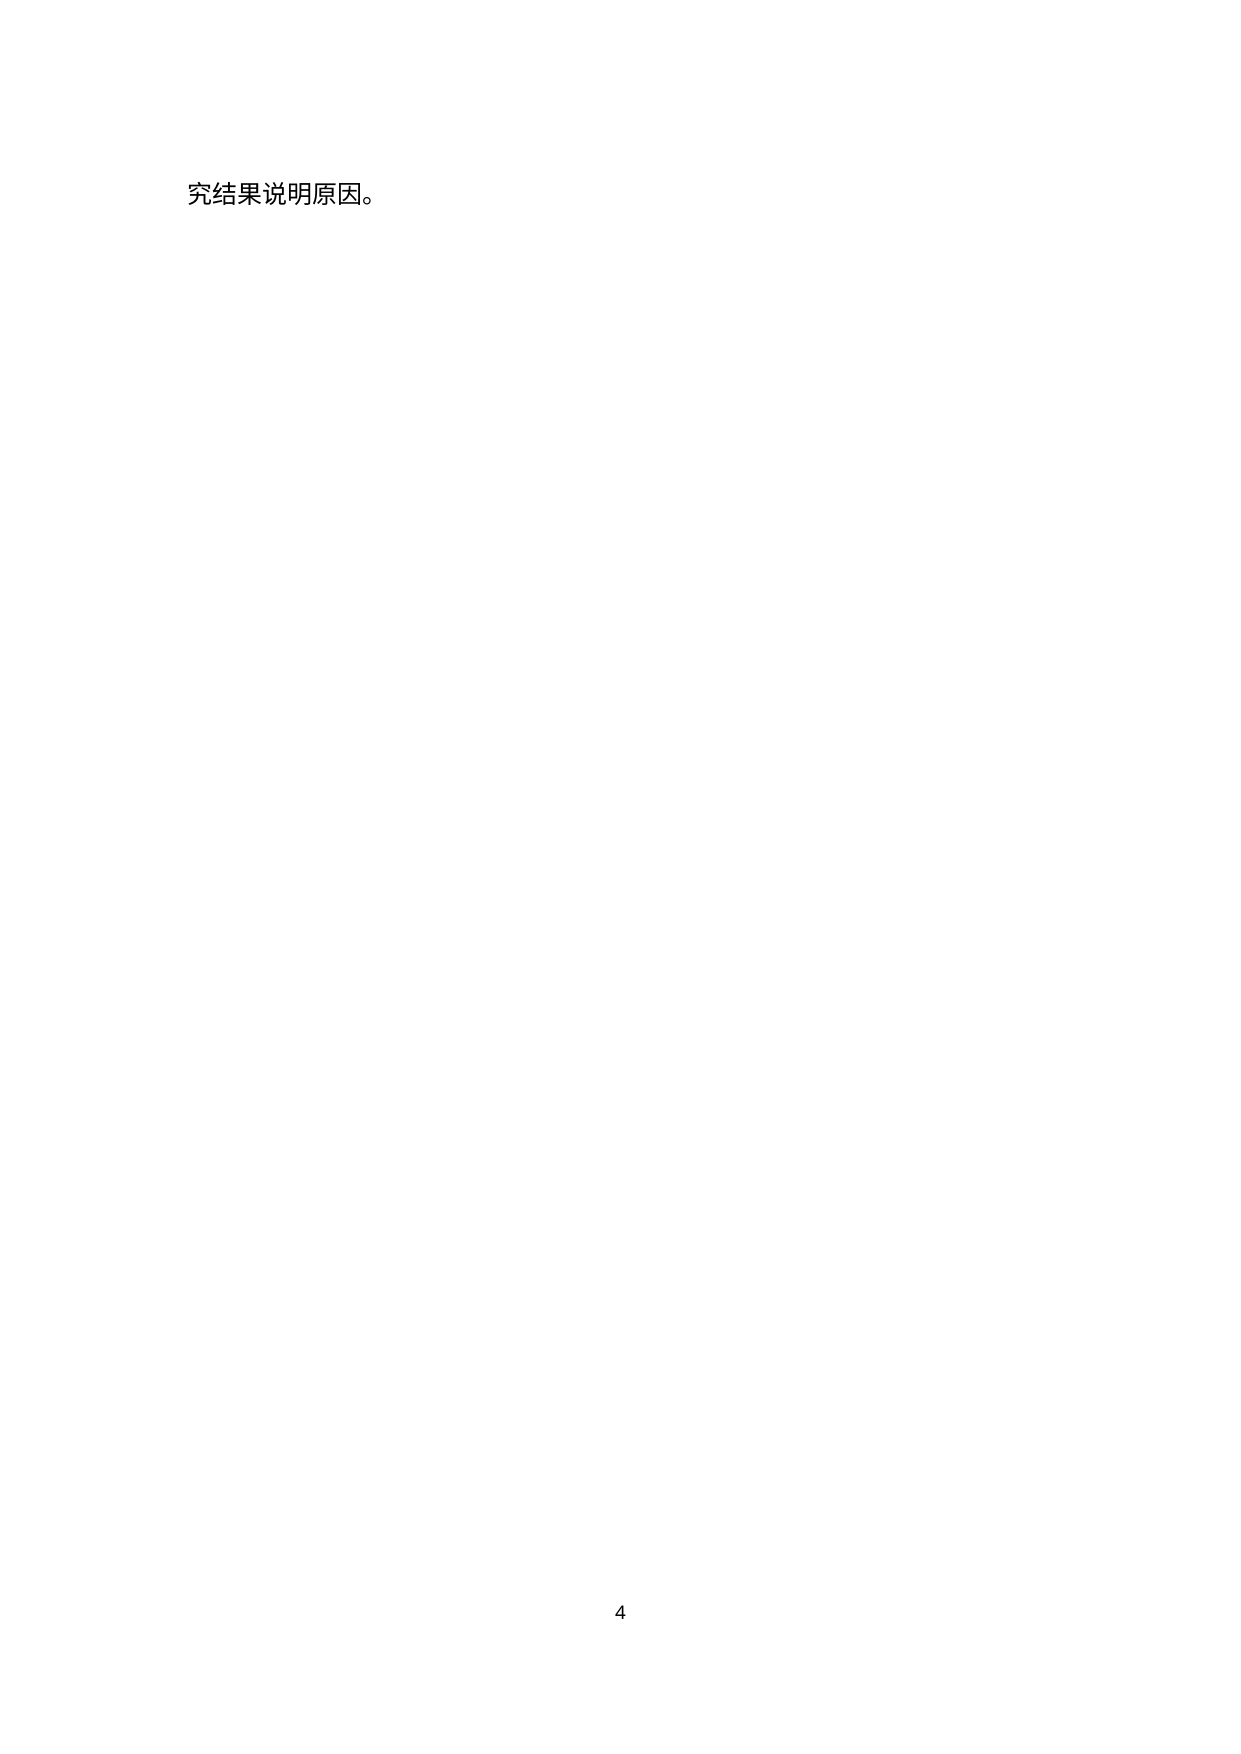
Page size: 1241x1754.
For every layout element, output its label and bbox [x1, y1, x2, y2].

text [187, 160, 1053, 225]
